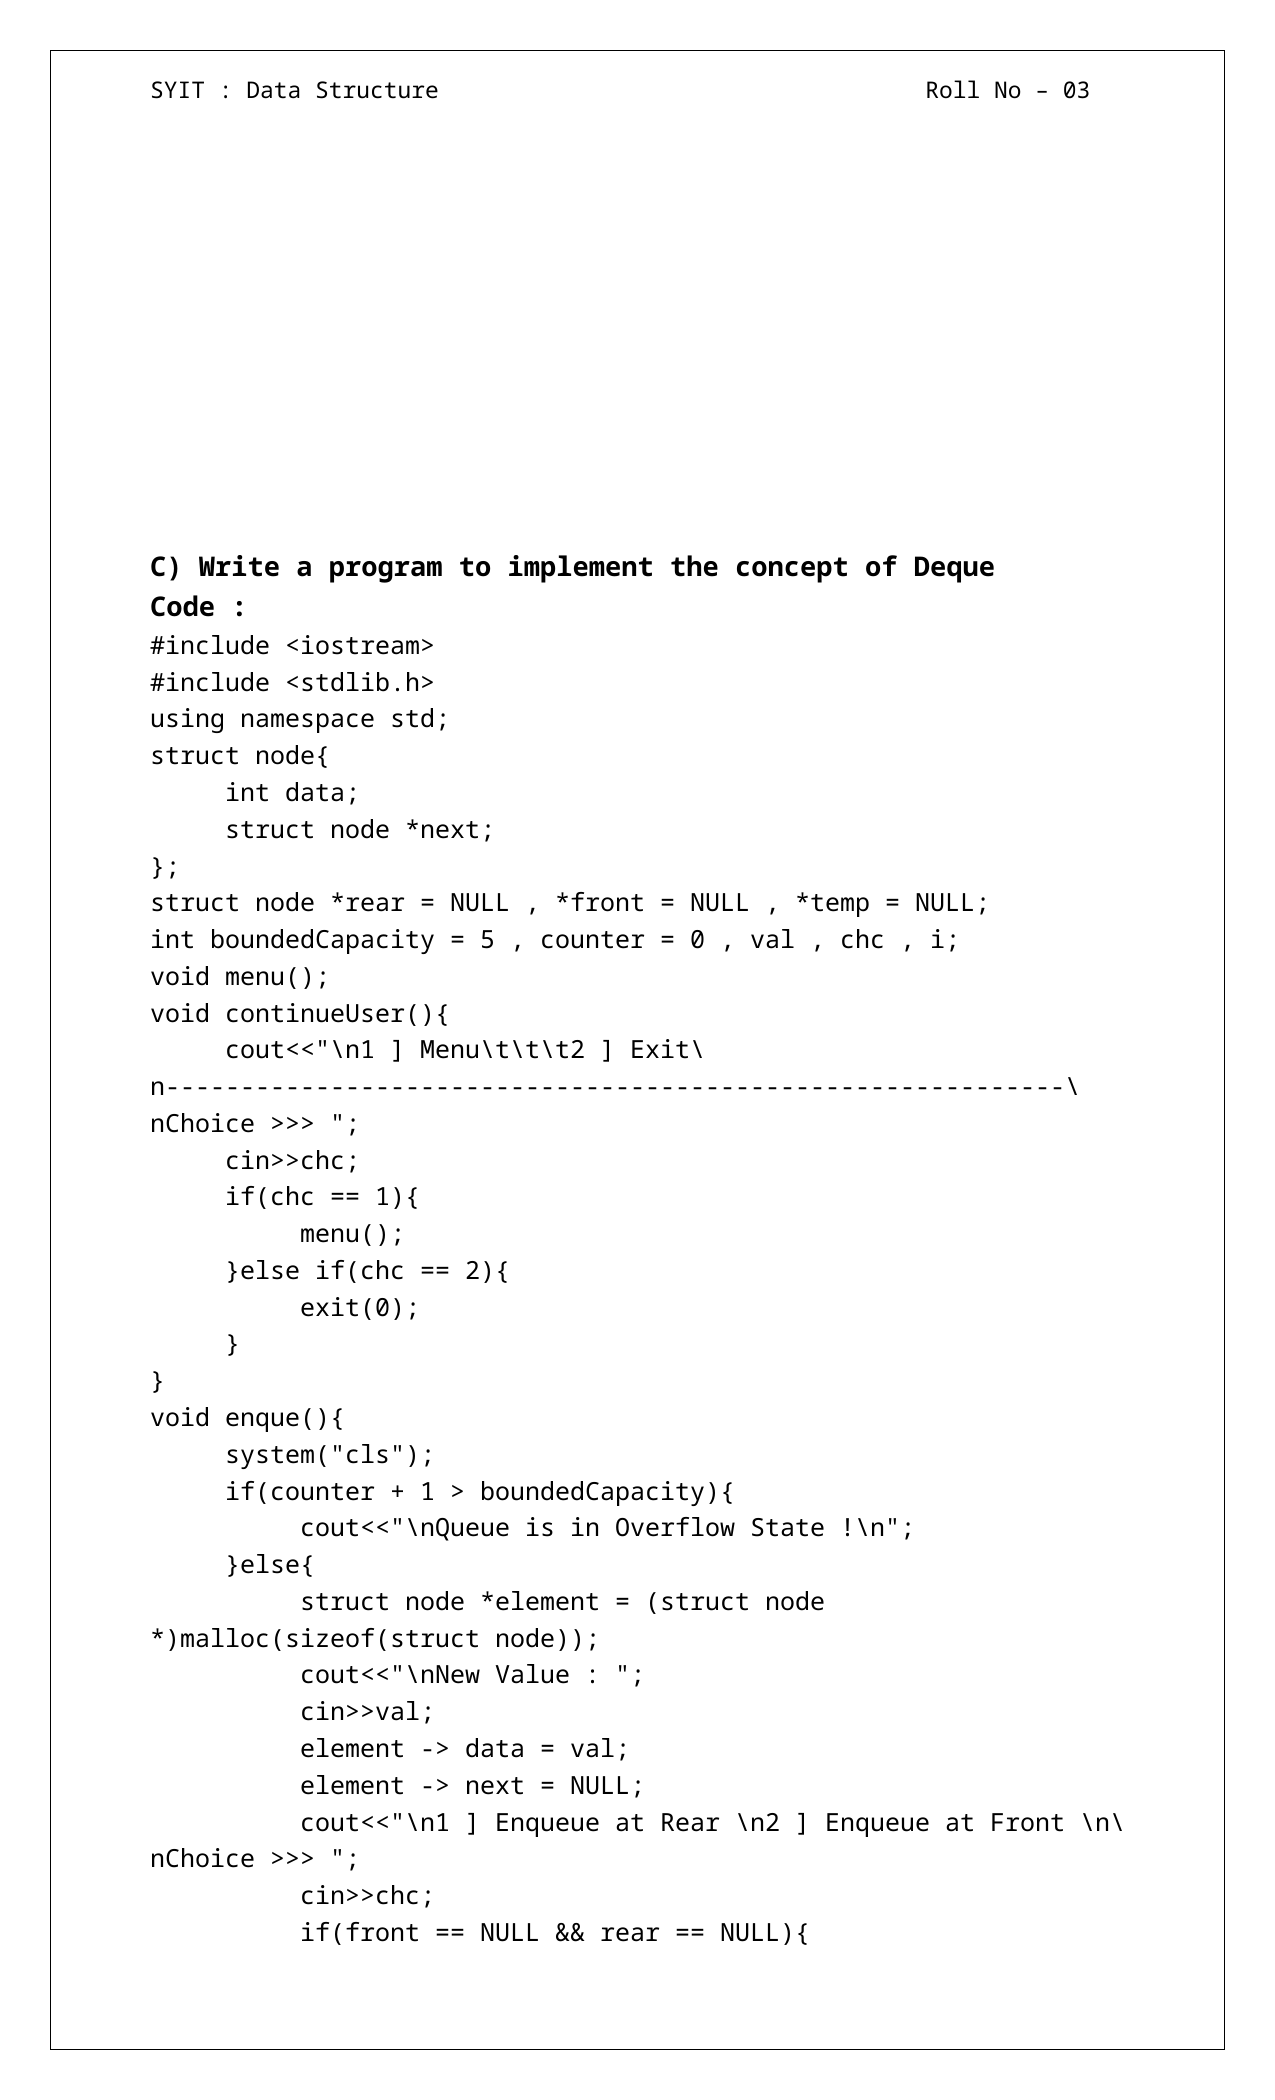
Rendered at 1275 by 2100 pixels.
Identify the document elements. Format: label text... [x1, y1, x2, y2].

text }else{ [150, 1547, 1125, 1581]
text cout<<"\nQueue is in Overflow State !\n"; [150, 1510, 1125, 1544]
text void enque(){ [150, 1400, 1125, 1434]
text C) Write a program to implement the concept of Deque [150, 548, 1125, 585]
text int boundedCapacity = 5 , counter = 0 , val , chc , i; [150, 922, 1125, 956]
text struct node{ [150, 738, 1125, 772]
text int data; [150, 774, 1125, 809]
text void menu(); [150, 958, 1125, 992]
text if(front == NULL && rear == NULL){ [150, 1914, 1125, 1948]
text cout<<"\nNew Value : "; [150, 1657, 1125, 1691]
text #include <stdlib.h> [150, 664, 1125, 698]
text }; [150, 848, 1125, 882]
text using namespace std; [150, 701, 1125, 735]
text exit(0); [150, 1289, 1125, 1323]
text #include <iostream> [150, 627, 1125, 662]
text cin>>val; [150, 1694, 1125, 1728]
text system("cls"); [150, 1436, 1125, 1471]
text if(counter + 1 > boundedCapacity){ [150, 1473, 1125, 1507]
text void continueUser(){ [150, 995, 1125, 1029]
text } [150, 1363, 1125, 1397]
text cin>>chc; [150, 1142, 1125, 1176]
text struct node *rear = NULL , *front = NULL , *temp = NULL; [150, 885, 1125, 919]
text cout<<"\n1 ] Menu\t\t\t2 ] Exit\n------------------------------------------------------------\nChoice >>> "; [150, 1032, 1125, 1139]
text struct node *element = (struct node *)malloc(sizeof(struct node)); [150, 1583, 1125, 1654]
text cout<<"\n1 ] Enqueue at Rear \n2 ] Enqueue at Front \n\nChoice >>> "; [150, 1804, 1125, 1875]
text }else if(chc == 2){ [150, 1253, 1125, 1287]
text element -> next = NULL; [150, 1767, 1125, 1801]
text cin>>chc; [150, 1878, 1125, 1912]
text element -> data = val; [150, 1731, 1125, 1765]
text struct node *next; [150, 811, 1125, 845]
text if(chc == 1){ [150, 1179, 1125, 1213]
text } [150, 1326, 1125, 1360]
text menu(); [150, 1216, 1125, 1250]
text Code : [150, 588, 1125, 624]
